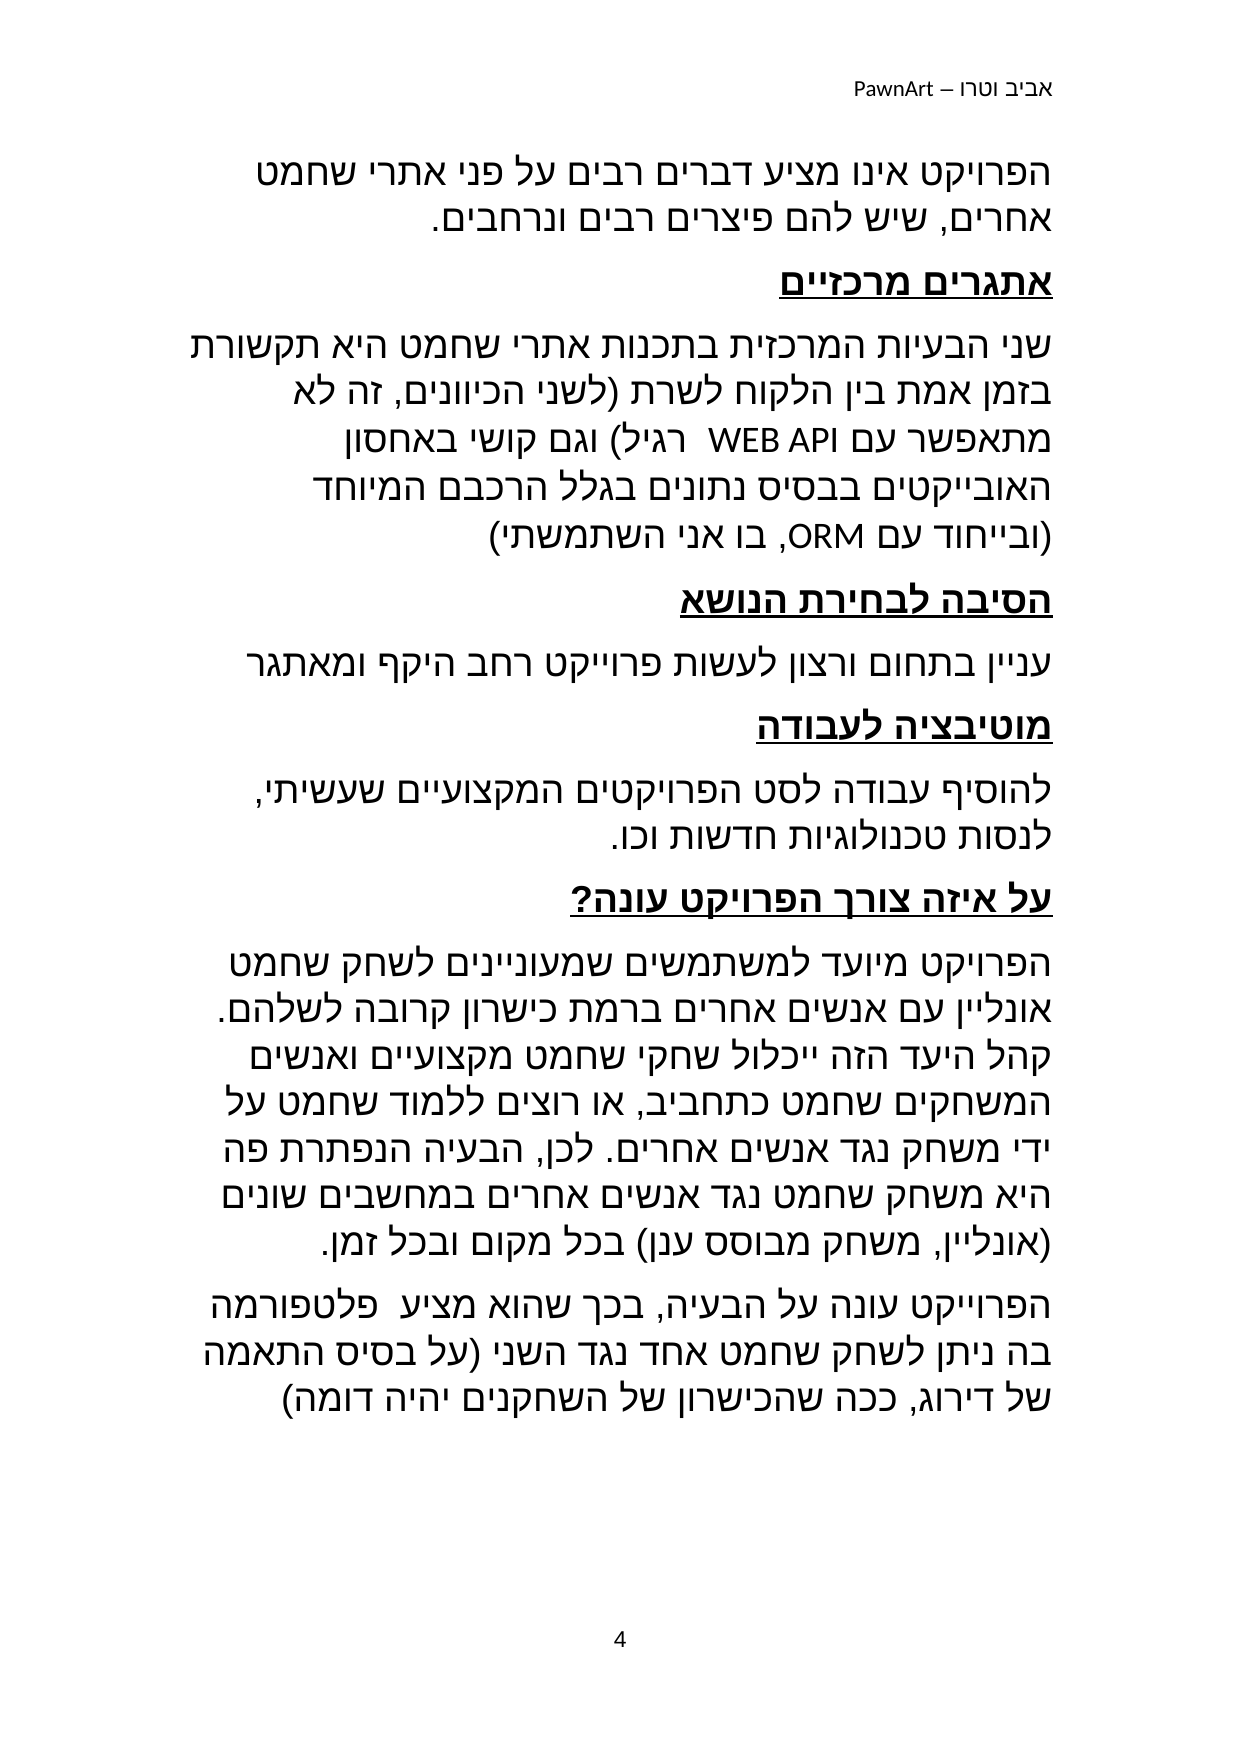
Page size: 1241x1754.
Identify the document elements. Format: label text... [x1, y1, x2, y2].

text הפרוייקט עונה על הבעיה, בכך שהוא מציע פלטפורמה בה ניתן לשחק שחמט אחד נגד השני (על בסיס התאמה של דירוג, ככה שהכישרון של השחקנים יהיה דומה) [187, 1283, 1053, 1420]
text הפרויקט מיועד למשתמשים שמעוניינים לשחק שחמט אונליין עם אנשים אחרים ברמת כישרון קרובה לשלהם. קהל היעד הזה ייכלול שחקי שחמט מקצועיים ואנשים המשחקים שחמט כתחביב, או רוצים ללמוד שחמט על ידי משחק נגד אנשים אחרים. לכן, הבעיה הנפתרת פה היא משחק שחמט נגד אנשים אחרים במחשבים שונים (אונליין, משחק מבוסס ענן) בכל מקום ובכל זמן. [187, 941, 1053, 1263]
text אתגרים מרכזיים [187, 260, 1053, 303]
text שני הבעיות המרכזית בתכנות אתרי שחמט היא תקשורת בזמן אמת בין הלקוח לשרת (לשני הכיוונים, זה לא מתאפשר עם WEB API רגיל) וגם קושי באחסון האובייקטים בבסיס נתונים בגלל הרכבם המיוחד (ובייחוד עם ORM, בו אני השתמשתי) [187, 323, 1053, 558]
text להוסיף עבודה לסט הפרויקטים המקצועיים שעשיתי, לנסות טכנולוגיות חדשות וכו. [187, 768, 1053, 857]
text הסיבה לבחירת הנושא [187, 578, 1053, 621]
text עניין בתחום ורצון לעשות פרוייקט רחב היקף ומאתגר [187, 641, 1053, 684]
text מוטיבציה לעבודה [187, 704, 1053, 748]
text הפרויקט אינו מציע דברים רבים על פני אתרי שחמט אחרים, שיש להם פיצרים רבים ונרחבים. [187, 150, 1053, 240]
text על איזה צורך הפרויקט עונה? [187, 878, 1053, 921]
